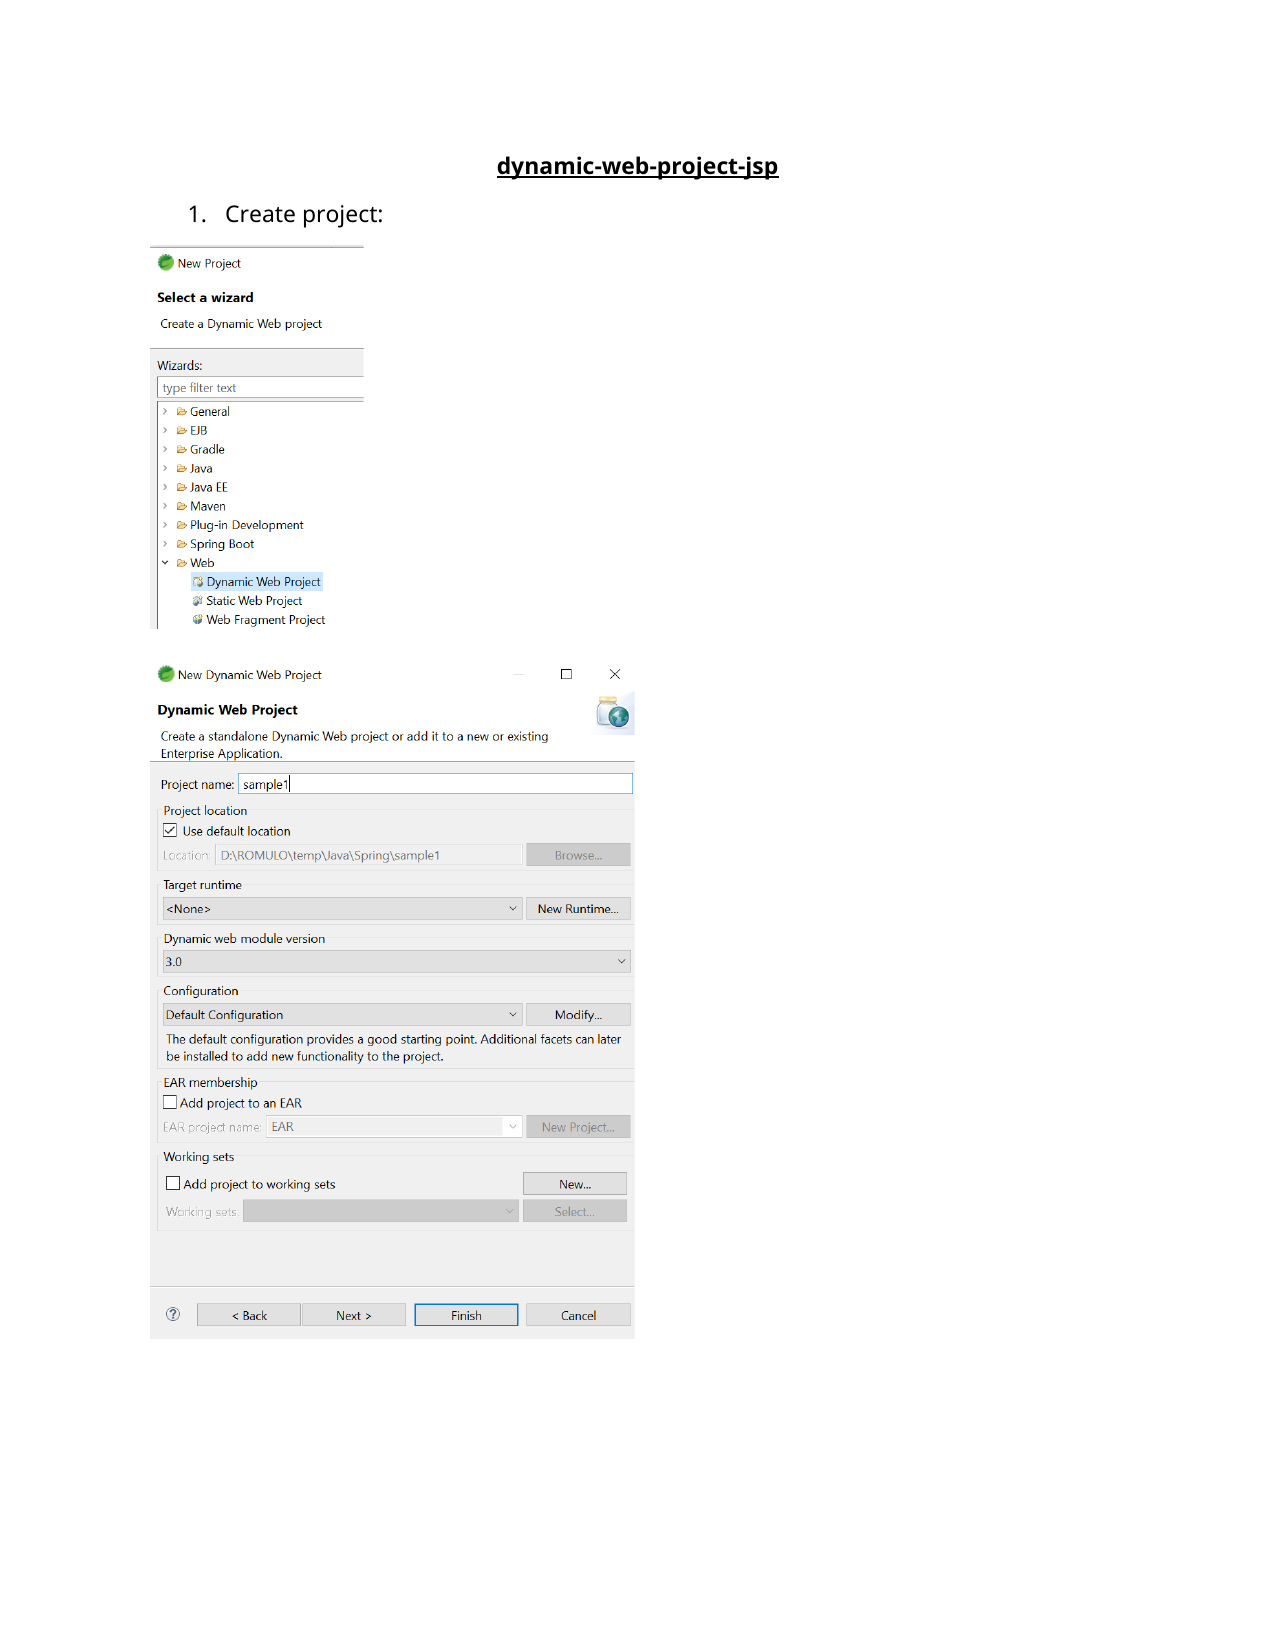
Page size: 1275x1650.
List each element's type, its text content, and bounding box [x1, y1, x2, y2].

list Create project: [187, 198, 1125, 229]
picture [150, 245, 364, 629]
text dynamic-web-project-jsp [150, 150, 1125, 181]
picture [150, 659, 635, 1339]
